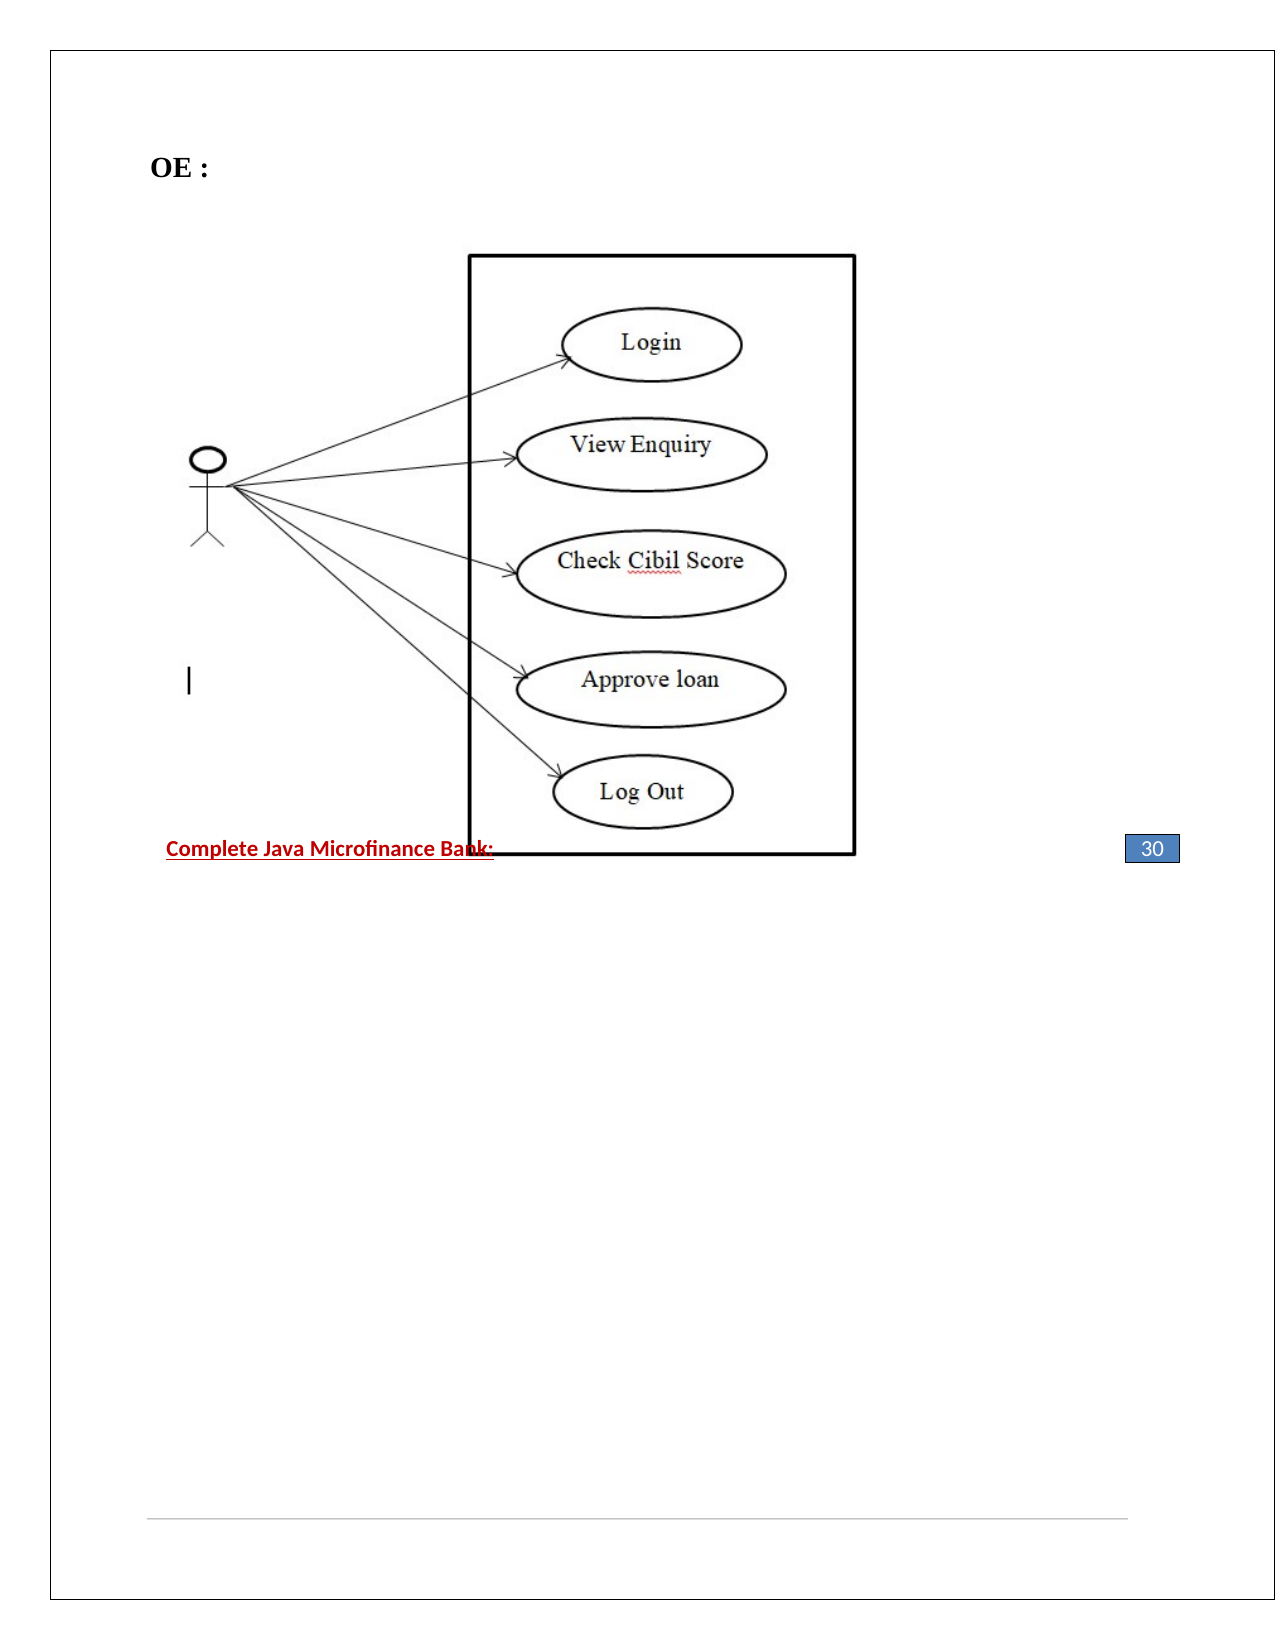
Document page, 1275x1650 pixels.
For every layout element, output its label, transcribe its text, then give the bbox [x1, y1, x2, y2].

text OE : [150, 150, 1274, 183]
picture [150, 235, 1125, 884]
